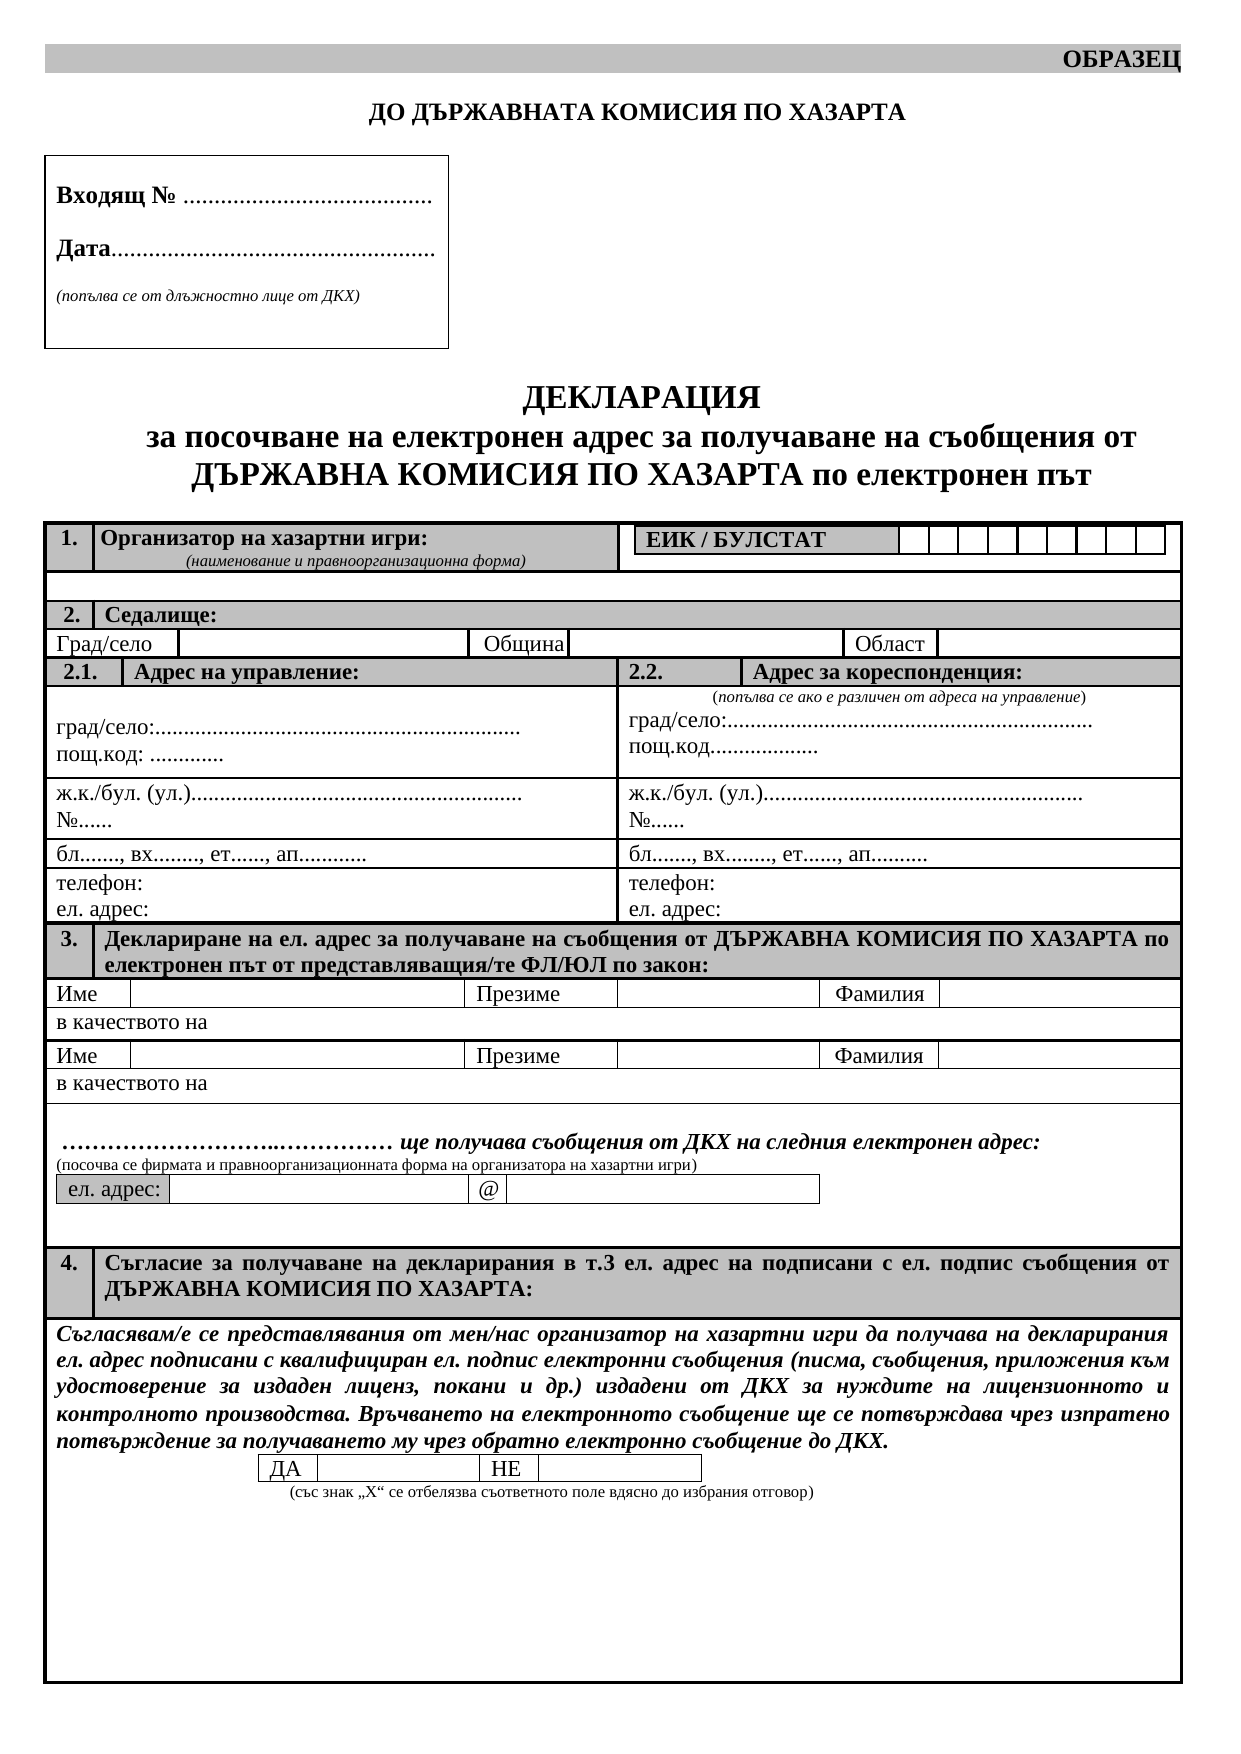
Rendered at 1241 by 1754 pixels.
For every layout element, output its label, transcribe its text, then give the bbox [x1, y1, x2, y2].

table_cell бл......., вх........, ет......, ап.......... [619, 840, 1180, 867]
table_cell Съгласие за получаване на декларирания в т.3 ел. адрес на подписани с ел. подпис съобщения от ДЪРЖАВНА КОМИСИЯ ПО ХАЗАРТА: [95, 1249, 1180, 1317]
table_cell ………………………..…………… ще получава съобщения от ДКХ на следния електронен адрес: (посочва се фирмата и правноорганизационната форма на организатора на хазартни игри) [47, 1104, 1180, 1246]
table_cell Презиме [465, 980, 617, 1007]
table_cell Име [47, 1042, 130, 1068]
table_cell [618, 1042, 819, 1068]
table_cell в качеството на [47, 1008, 1180, 1039]
table_cell Презиме [465, 1042, 617, 1068]
table_cell [131, 980, 464, 1007]
table_cell [940, 980, 1180, 1007]
table_cell 3. [47, 925, 92, 977]
table_cell [180, 630, 467, 656]
table_cell Община [470, 630, 567, 656]
table_cell телефон: eл. адрес: [619, 869, 1180, 921]
table_cell [131, 1042, 464, 1068]
table_cell Деклариране на ел. адрес за получаване на съобщения от ДЪРЖАВНА КОМИСИЯ ПО ХАЗАРТА по електронен път от представляващия/те ФЛ/ЮЛ по закон: [95, 925, 1180, 977]
table_cell Име [47, 980, 130, 1007]
table_cell 2. [47, 602, 92, 628]
table_cell (попълва се ако е различен от адреса на управление) град/село:................................................................ пощ.код................... [619, 687, 1180, 777]
table_cell Град/село [47, 630, 177, 656]
table_cell Фамилия [820, 980, 939, 1007]
table_header 1. [47, 525, 92, 570]
table_header Входящ № ........................................ Дата.................................................... (попълва се от длъжностно лице от ДКХ) [46, 156, 448, 348]
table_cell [47, 1320, 1180, 1681]
table_cell [939, 630, 1180, 656]
table_cell Адрес на управление: [124, 659, 616, 685]
table_cell 2.2. [619, 659, 740, 685]
table_cell Адрес за кореспонденция: [743, 659, 1180, 685]
subtitle ДеКЛАРАЦИЯ [94, 378, 1189, 416]
table_cell град/село:................................................................ пощ.код: ............. [47, 687, 616, 777]
text ОБРАЗЕЦ [45, 44, 1181, 73]
subtitle за посочване на електронен адрес за получаване на съобщения от ДЪРЖАВНА КОМИСИЯ ПО ХАЗАРТА по електронен път [94, 416, 1189, 493]
table_cell в качеството на [47, 1069, 1180, 1103]
text ДО ДЪРЖАВНАТА КОМИСИЯ ПО ХАЗАРТА [94, 97, 1181, 126]
table_cell Седалище: [95, 602, 1180, 628]
table_cell [618, 980, 819, 1007]
table_header Организатор на хазартни игри: (наименование и правноорганизационна форма) [95, 525, 617, 570]
table_cell телефон: eл. адрес: [47, 869, 616, 921]
table_cell [570, 630, 842, 656]
table_cell 2.1. [47, 659, 121, 685]
table_cell [939, 1042, 1180, 1068]
table_cell бл......., вх........, ет......, ап............ [47, 840, 616, 867]
table_header [620, 525, 1180, 570]
table_cell [47, 573, 1180, 599]
table_cell ж.к./бул. (ул.).......................................................... №...... [47, 779, 616, 838]
table_cell 4. [47, 1249, 92, 1317]
table_cell Фамилия [820, 1042, 938, 1068]
table_cell ж.к./бул. (ул.)........................................................ №...... [619, 779, 1180, 838]
table_cell Област [845, 630, 936, 656]
